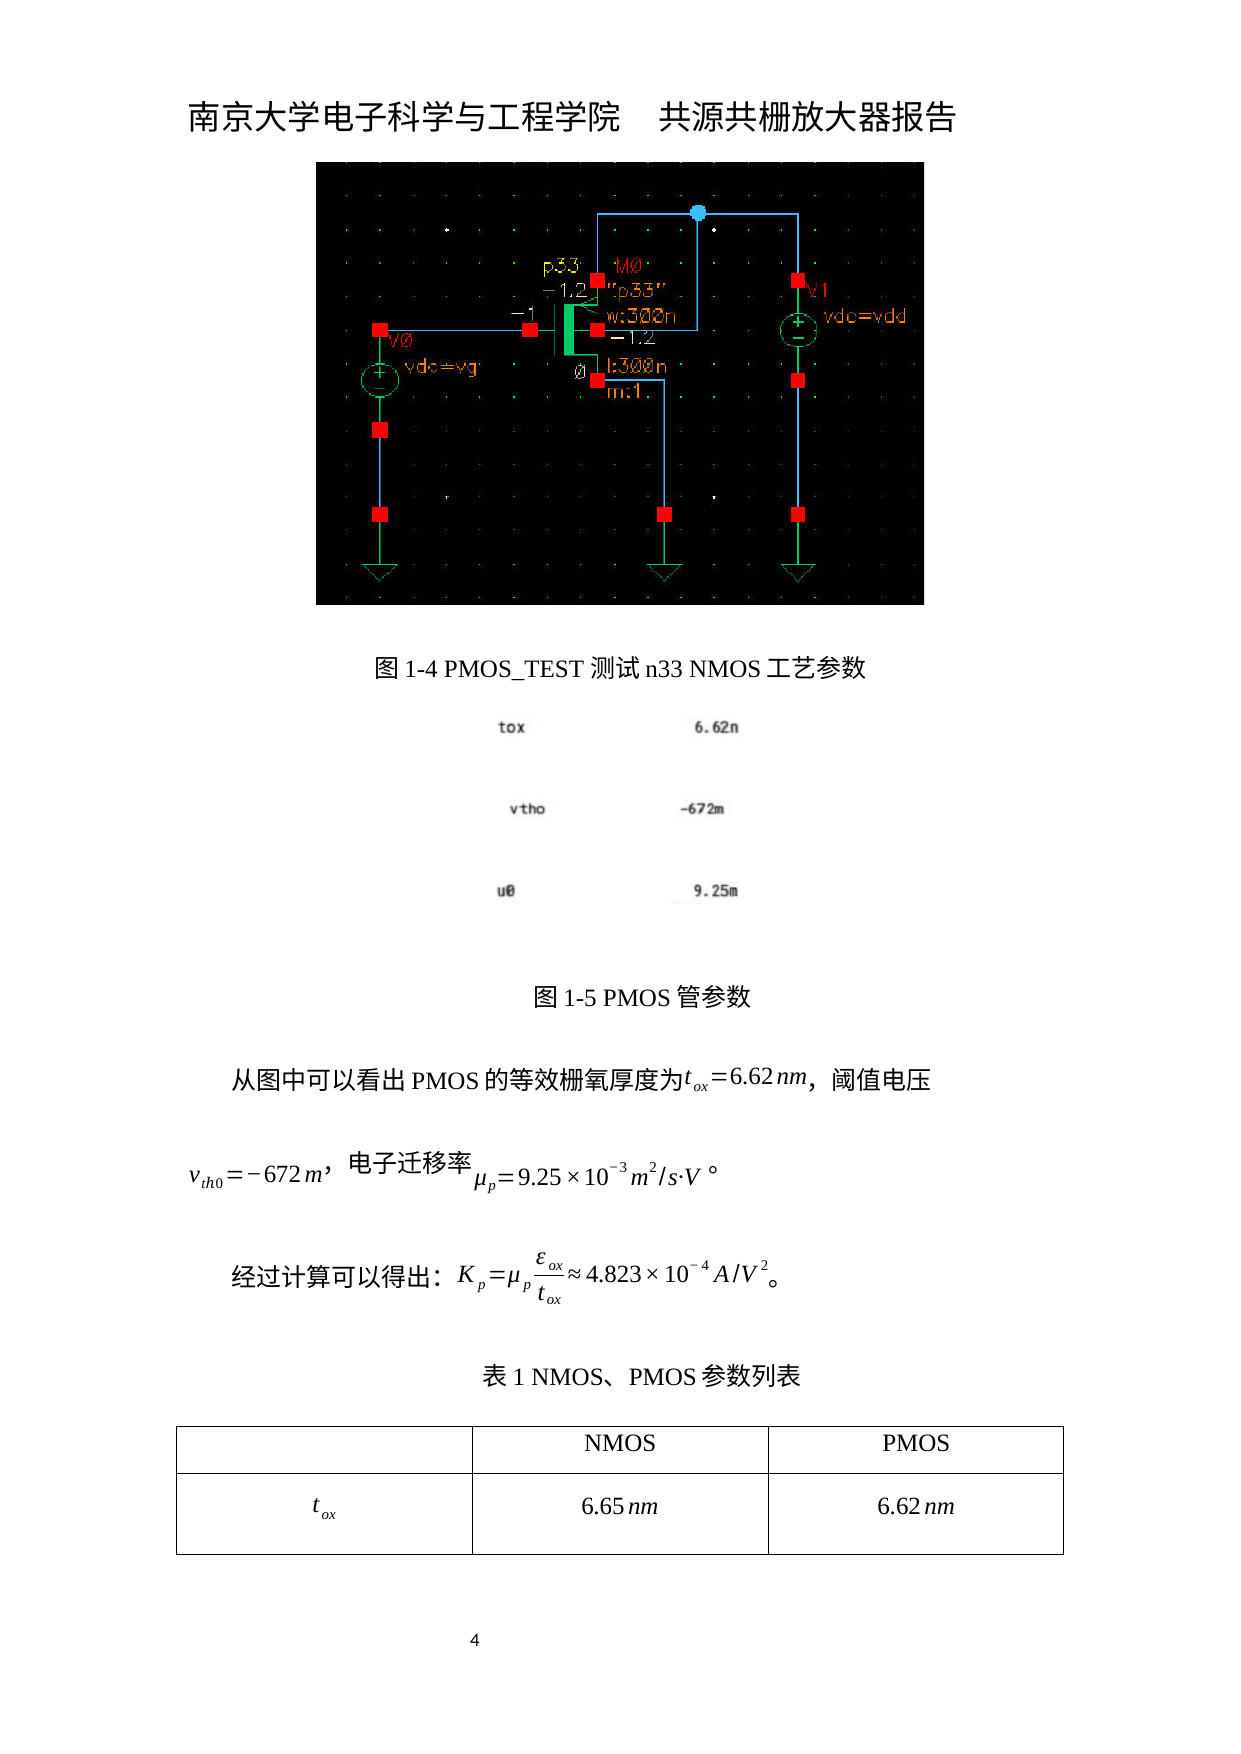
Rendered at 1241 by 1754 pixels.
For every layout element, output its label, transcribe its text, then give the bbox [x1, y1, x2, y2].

text 经过计算可以得出：。 [187, 1227, 1053, 1324]
table_header NMOS [473, 1427, 768, 1473]
picture [316, 162, 925, 605]
picture [508, 799, 732, 819]
text 图1-5 PMOS管参数 [187, 963, 1053, 1028]
table_cell [473, 1474, 768, 1554]
table_cell [177, 1474, 472, 1554]
text 从图中可以看出PMOS的等效栅氧厚度为，阈值电压，电子迁移率 。 [187, 1046, 1053, 1209]
picture [495, 717, 745, 737]
text 图1-4 PMOS_TEST 测试n33 NMOS工艺参数 [187, 634, 1053, 699]
table_cell [769, 1474, 1063, 1554]
table_header [177, 1427, 472, 1473]
table_header PMOS [769, 1427, 1063, 1473]
picture [495, 881, 745, 904]
text 表1 NMOS、PMOS参数列表 [187, 1342, 1053, 1407]
